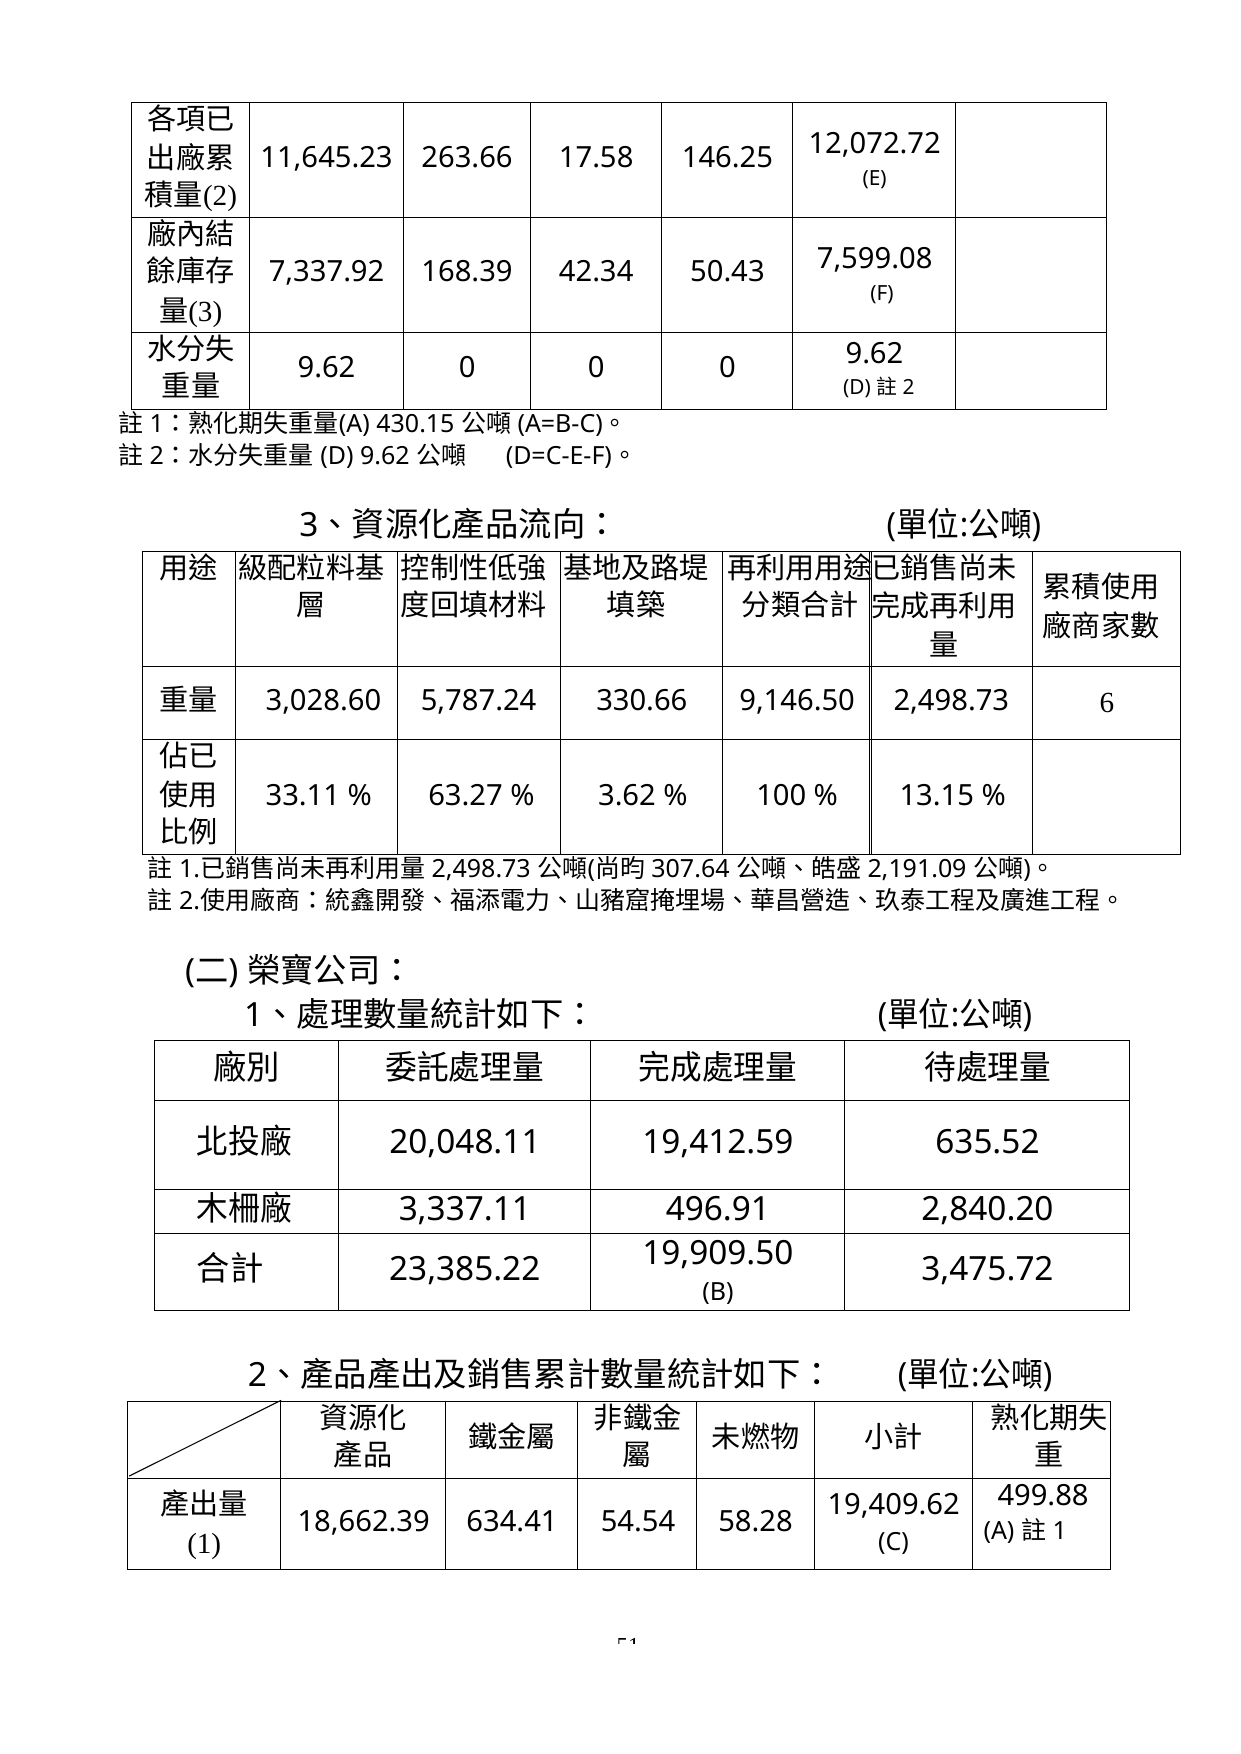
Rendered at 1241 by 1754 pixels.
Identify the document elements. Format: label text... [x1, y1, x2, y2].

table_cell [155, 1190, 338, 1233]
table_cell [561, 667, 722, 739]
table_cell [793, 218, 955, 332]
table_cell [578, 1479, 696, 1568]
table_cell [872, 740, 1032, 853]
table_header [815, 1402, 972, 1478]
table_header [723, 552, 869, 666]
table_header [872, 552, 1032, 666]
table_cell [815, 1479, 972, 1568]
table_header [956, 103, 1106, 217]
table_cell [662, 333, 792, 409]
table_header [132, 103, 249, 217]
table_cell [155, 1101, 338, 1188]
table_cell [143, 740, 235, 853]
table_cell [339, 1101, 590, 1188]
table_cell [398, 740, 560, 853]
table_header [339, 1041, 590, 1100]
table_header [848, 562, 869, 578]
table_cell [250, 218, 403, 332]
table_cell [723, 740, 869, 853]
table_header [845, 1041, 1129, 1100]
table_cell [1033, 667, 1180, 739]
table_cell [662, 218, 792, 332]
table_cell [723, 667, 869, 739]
text 1、處理數量統計如下： (單位:公噸) [244, 992, 1194, 1035]
text 3、資源化產品流向： (單位:公噸) [145, 500, 1194, 546]
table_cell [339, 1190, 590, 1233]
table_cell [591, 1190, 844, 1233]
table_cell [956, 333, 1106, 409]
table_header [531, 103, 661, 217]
text 註 2：水分失重量 (D) 9.62 公噸 (D=C-E-F)。 [118, 438, 1194, 472]
text 註 2.使用廠商：統鑫開發、福添電力、山豬窟掩埋場、華昌營造、玖泰工程及廣進工程。 [147, 883, 1194, 916]
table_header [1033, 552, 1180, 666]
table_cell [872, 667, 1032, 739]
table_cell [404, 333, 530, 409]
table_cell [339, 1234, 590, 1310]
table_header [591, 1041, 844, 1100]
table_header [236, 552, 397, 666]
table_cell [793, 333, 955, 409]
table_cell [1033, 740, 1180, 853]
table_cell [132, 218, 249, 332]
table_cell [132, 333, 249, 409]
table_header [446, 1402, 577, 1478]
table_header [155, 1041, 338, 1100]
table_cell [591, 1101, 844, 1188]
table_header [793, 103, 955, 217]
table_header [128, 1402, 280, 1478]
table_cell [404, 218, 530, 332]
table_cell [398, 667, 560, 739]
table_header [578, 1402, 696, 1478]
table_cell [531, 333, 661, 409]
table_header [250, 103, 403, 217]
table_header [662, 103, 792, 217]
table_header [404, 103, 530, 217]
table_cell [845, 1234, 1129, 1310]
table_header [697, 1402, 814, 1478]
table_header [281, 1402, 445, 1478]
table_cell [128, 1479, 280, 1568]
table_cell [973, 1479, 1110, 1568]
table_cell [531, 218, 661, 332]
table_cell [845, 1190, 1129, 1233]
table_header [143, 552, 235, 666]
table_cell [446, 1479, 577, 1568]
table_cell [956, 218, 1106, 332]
text 註 1：熟化期失重量(A) 430.15 公噸 (A=B-C)。 [118, 410, 1194, 438]
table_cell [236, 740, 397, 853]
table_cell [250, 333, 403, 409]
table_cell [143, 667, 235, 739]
text 註 1.已銷售尚未再利用量 2,498.73 公噸(尚昀 307.64 公噸、皓盛 2,191.09 公噸)。 [147, 854, 1194, 883]
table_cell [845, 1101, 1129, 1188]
text (二) 榮寶公司： [185, 948, 1194, 992]
text 2、產品產出及銷售累計數量統計如下： (單位:公噸) [248, 1351, 1194, 1396]
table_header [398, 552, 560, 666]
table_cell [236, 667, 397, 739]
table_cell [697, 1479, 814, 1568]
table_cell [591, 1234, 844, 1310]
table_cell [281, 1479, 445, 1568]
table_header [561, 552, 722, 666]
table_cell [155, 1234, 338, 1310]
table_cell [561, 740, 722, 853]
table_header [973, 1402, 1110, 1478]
